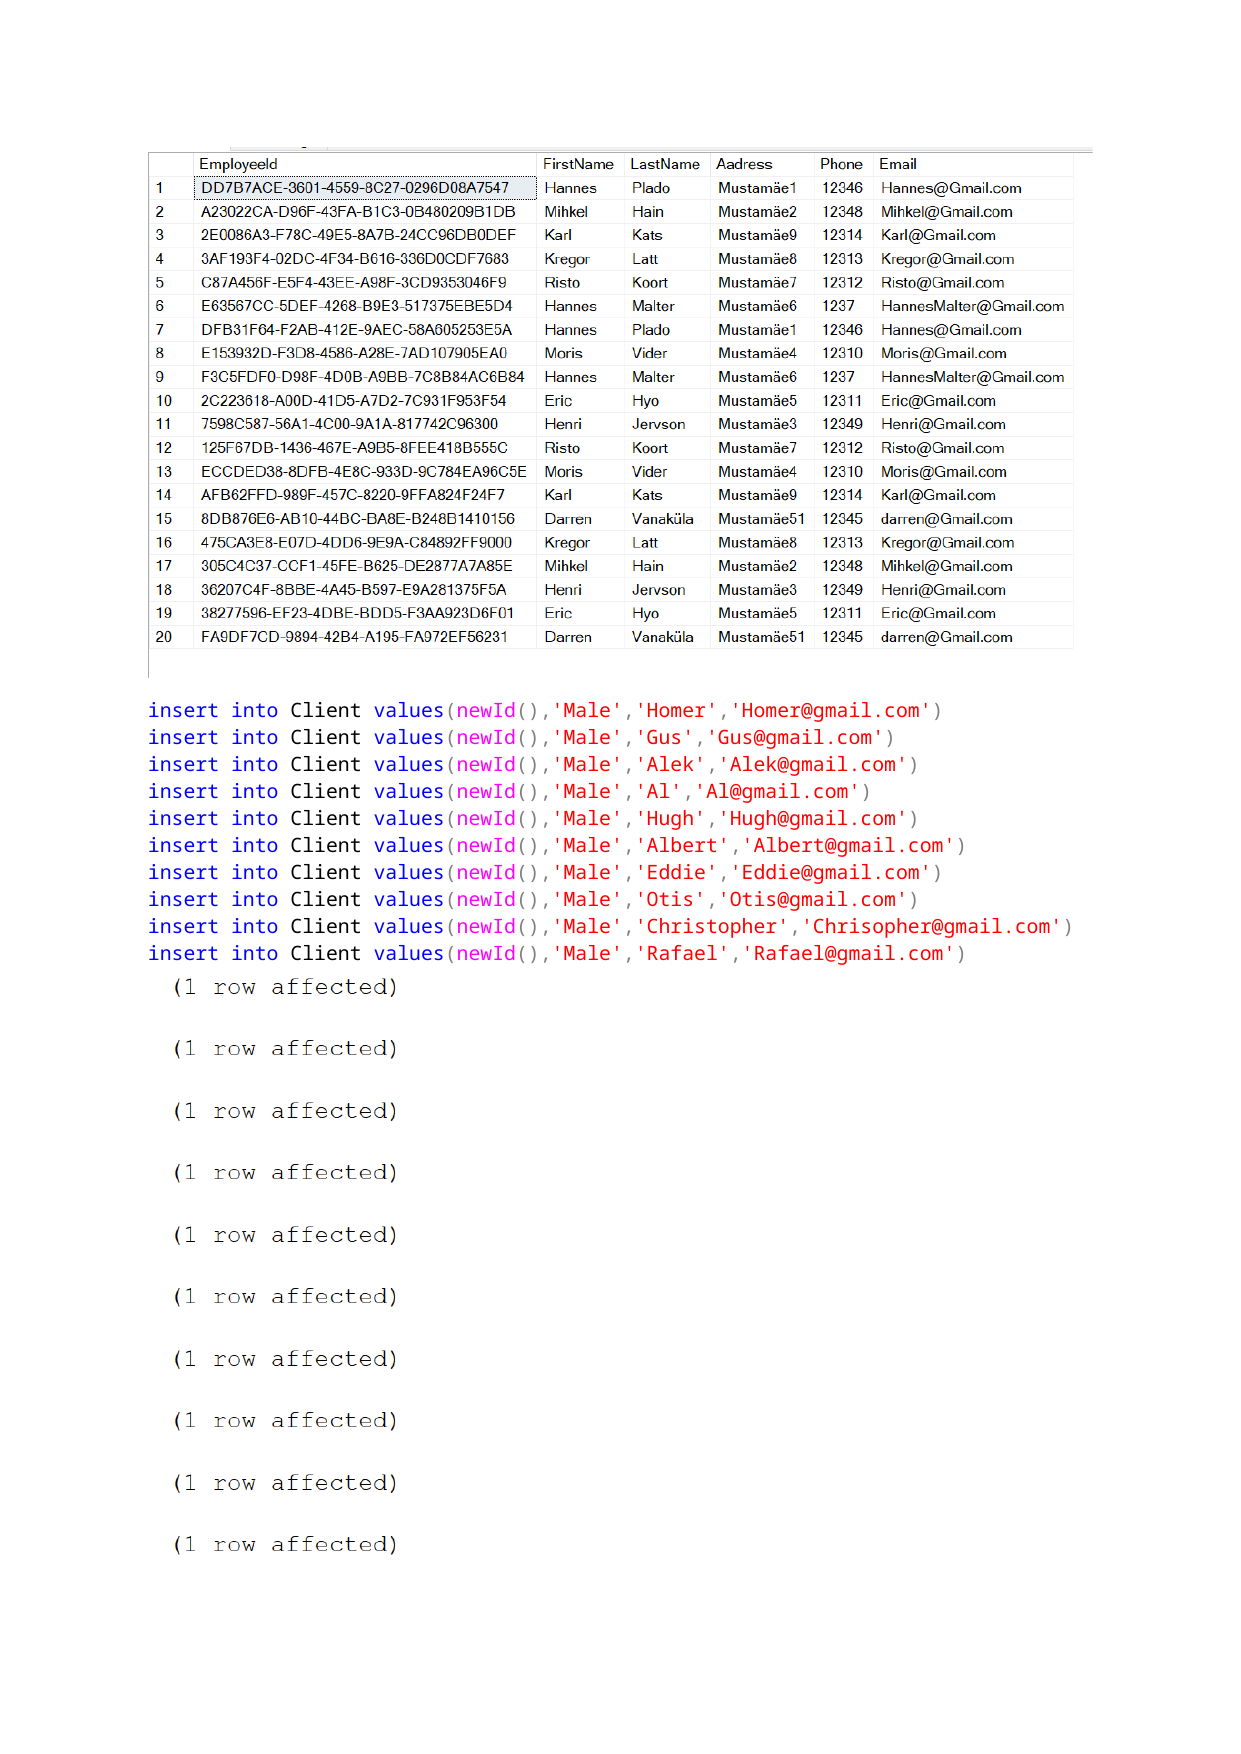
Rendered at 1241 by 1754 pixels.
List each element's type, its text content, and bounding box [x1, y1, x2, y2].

text insert into Client values(newId(),'Male','Rafael','Rafael@gmail.com') [148, 939, 1093, 966]
text insert into Client values(newId(),'Male','Christopher','Chrisopher@gmail.com') [148, 912, 1093, 939]
picture [147, 147, 1093, 678]
text insert into Client values(newId(),'Male','Alek','Alek@gmail.com') [148, 751, 1093, 777]
text insert into Client values(newId(),'Male','Gus','Gus@gmail.com') [148, 723, 1093, 751]
text insert into Client values(newId(),'Male','Hugh','Hugh@gmail.com') [148, 804, 1093, 831]
text insert into Client values(newId(),'Male','Albert','Albert@gmail.com') [148, 831, 1093, 858]
text insert into Client values(newId(),'Male','Homer','Homer@gmail.com') [148, 697, 1093, 723]
text insert into Client values(newId(),'Male','Otis','Otis@gmail.com') [148, 885, 1093, 912]
picture [147, 966, 1093, 1575]
text insert into Client values(newId(),'Male','Al','Al@gmail.com') [148, 777, 1093, 804]
text insert into Client values(newId(),'Male','Eddie','Eddie@gmail.com') [148, 858, 1093, 885]
